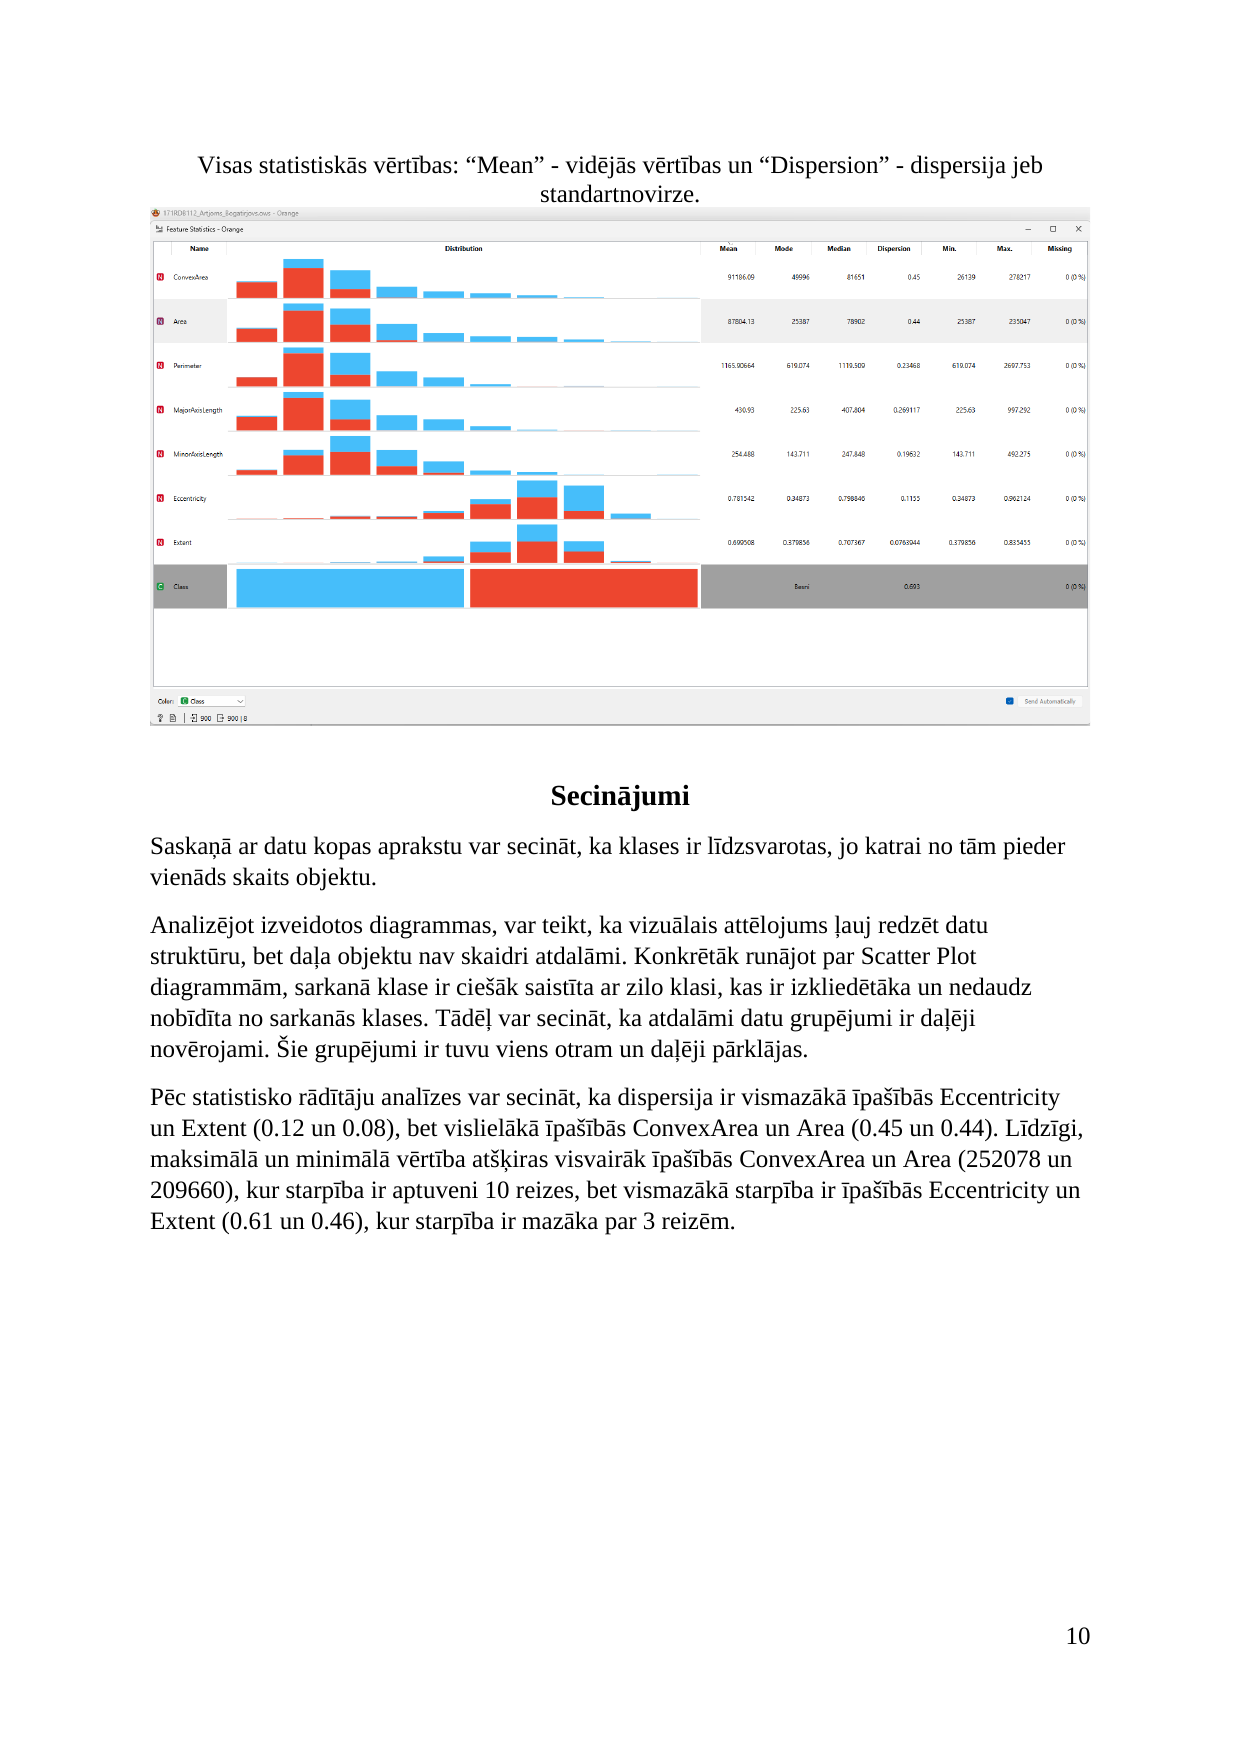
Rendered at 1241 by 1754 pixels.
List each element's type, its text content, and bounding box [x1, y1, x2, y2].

picture [150, 207, 1091, 726]
text Secinājumi [150, 778, 1090, 812]
text Analizējot izveidotos diagrammas, var teikt, ka vizuālais attēlojums ļauj redzēt datu struktūru, bet daļa objektu nav skaidri atdalāmi. Konkrētāk runājot par Scatter Plot diagrammām, sarkanā klase ir ciešāk saistīta ar zilo klasi, kas ir izkliedētāka un nedaudz nobīdīta no sarkanās klases. Tādēļ var secināt, ka atdalāmi datu grupējumi ir daļēji novērojami. Šie grupējumi ir tuvu viens otram un daļēji pārklājas. [150, 910, 1090, 1063]
text Pēc statistisko rādītāju analīzes var secināt, ka dispersija ir vismazākā īpašībās Eccentricity un Extent (0.12 un 0.08), bet vislielākā īpašībās ConvexArea un Area (0.45 un 0.44). Līdzīgi, maksimālā un minimālā vērtība atšķiras visvairāk īpašībās ConvexArea un Area (252078 un 209660), kur starpība ir aptuveni 10 reizes, bet vismazākā starpība ir īpašībās Eccentricity un Extent (0.61 un 0.46), kur starpība ir mazāka par 3 reizēm. [150, 1082, 1090, 1235]
text Saskaņā ar datu kopas aprakstu var secināt, ka klases ir līdzsvarotas, jo katrai no tām pieder vienāds skaits objektu. [150, 831, 1090, 891]
text Visas statistiskās vērtības: “Mean” - vidējās vērtības un “Dispersion” - dispersija jeb standartnovirze. [150, 150, 1090, 207]
